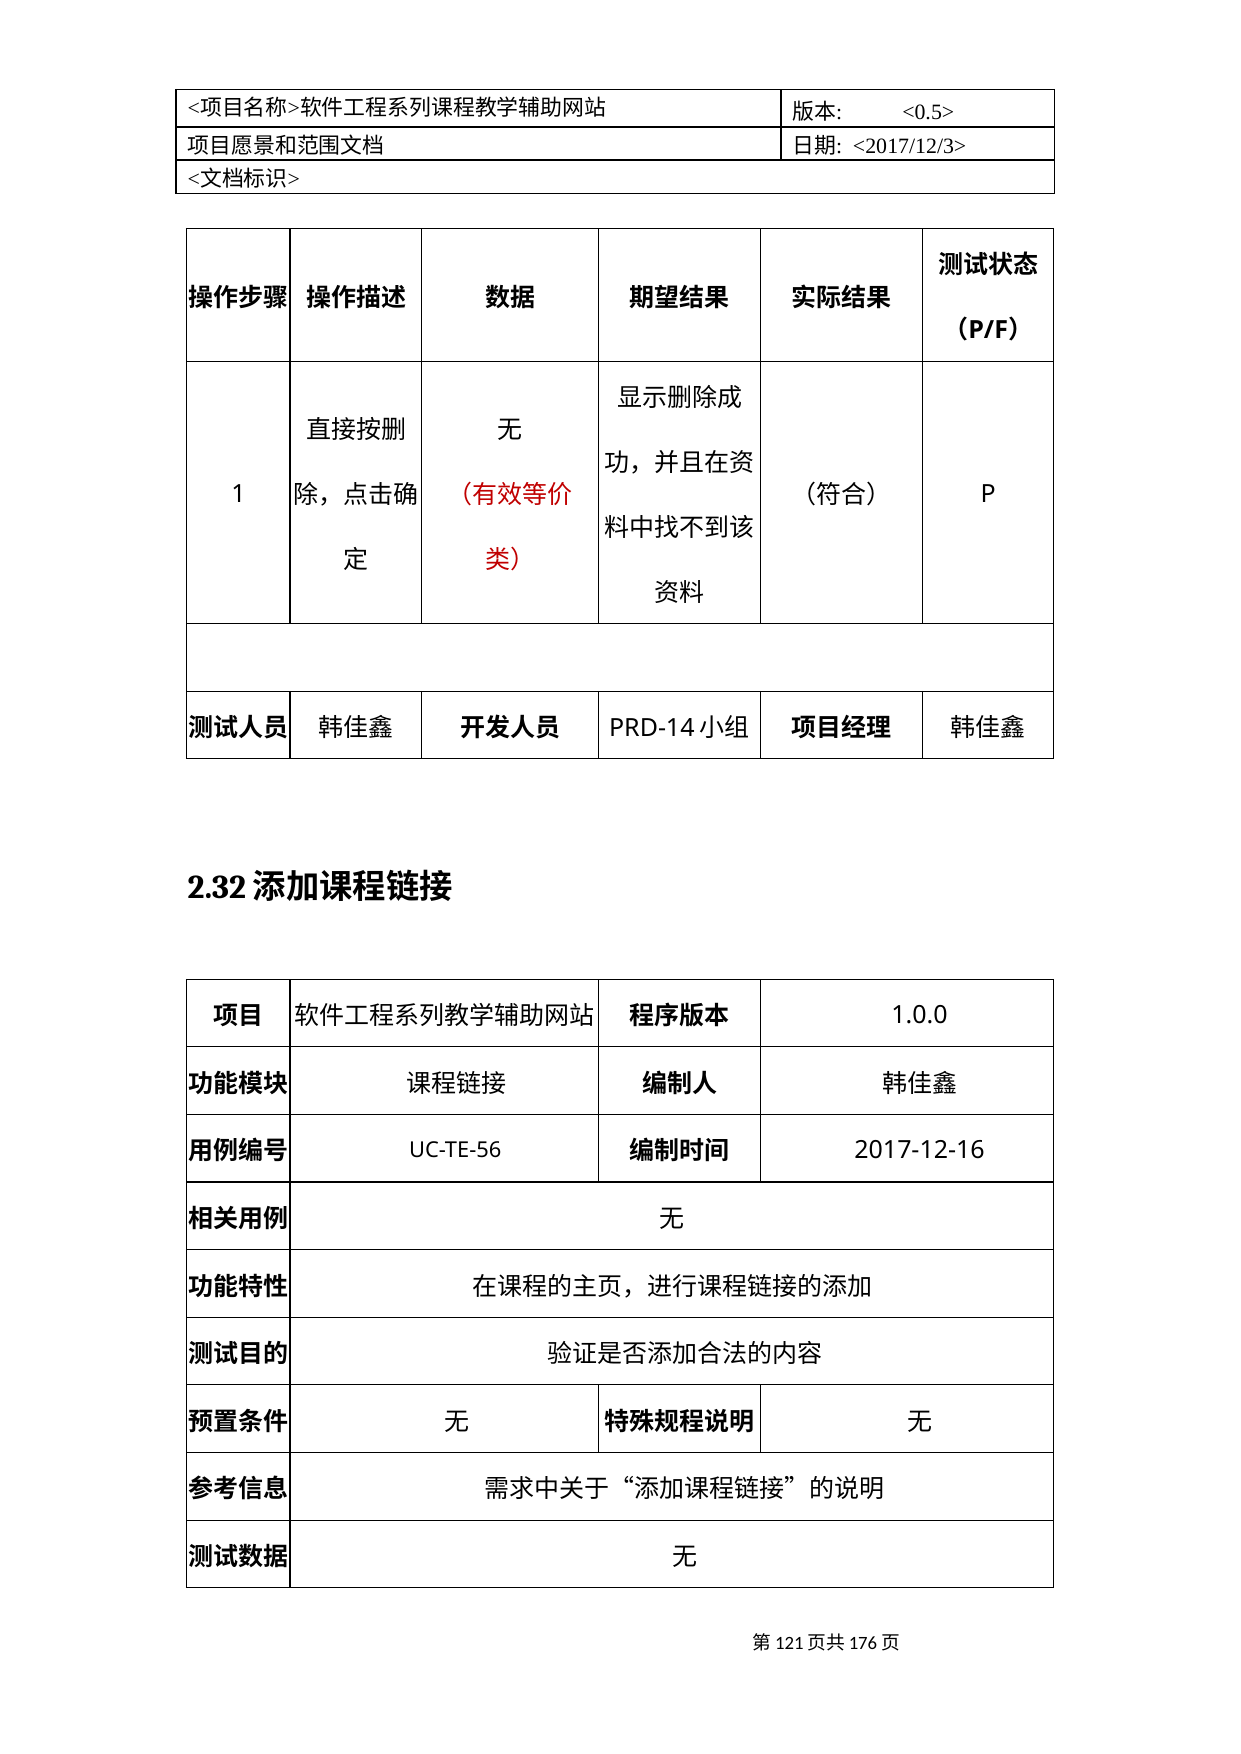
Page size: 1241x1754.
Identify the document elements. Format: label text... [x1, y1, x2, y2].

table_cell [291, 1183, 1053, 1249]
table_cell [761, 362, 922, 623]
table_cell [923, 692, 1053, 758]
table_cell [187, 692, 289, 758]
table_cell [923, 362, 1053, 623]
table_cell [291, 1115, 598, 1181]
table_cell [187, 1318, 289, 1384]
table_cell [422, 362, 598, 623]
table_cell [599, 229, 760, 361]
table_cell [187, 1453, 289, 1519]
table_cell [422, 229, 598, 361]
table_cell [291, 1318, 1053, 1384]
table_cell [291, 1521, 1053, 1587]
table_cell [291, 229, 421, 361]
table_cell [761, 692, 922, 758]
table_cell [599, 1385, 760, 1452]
subtitle 2.32添加课程链接 [187, 851, 1053, 916]
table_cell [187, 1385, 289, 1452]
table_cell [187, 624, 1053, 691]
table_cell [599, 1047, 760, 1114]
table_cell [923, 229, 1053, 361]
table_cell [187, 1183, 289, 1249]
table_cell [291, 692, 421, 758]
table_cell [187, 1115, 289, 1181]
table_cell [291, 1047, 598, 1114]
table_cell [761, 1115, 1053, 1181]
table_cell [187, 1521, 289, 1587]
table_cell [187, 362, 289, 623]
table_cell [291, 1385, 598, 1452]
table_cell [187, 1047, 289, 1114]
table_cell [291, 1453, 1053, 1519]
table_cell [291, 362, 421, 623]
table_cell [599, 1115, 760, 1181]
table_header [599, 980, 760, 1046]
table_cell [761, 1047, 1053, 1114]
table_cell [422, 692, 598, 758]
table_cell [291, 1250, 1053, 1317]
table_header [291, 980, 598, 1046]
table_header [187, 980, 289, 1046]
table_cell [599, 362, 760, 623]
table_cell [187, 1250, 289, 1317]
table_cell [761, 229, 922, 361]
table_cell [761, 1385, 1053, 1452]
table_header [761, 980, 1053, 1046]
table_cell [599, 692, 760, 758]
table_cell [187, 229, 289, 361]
